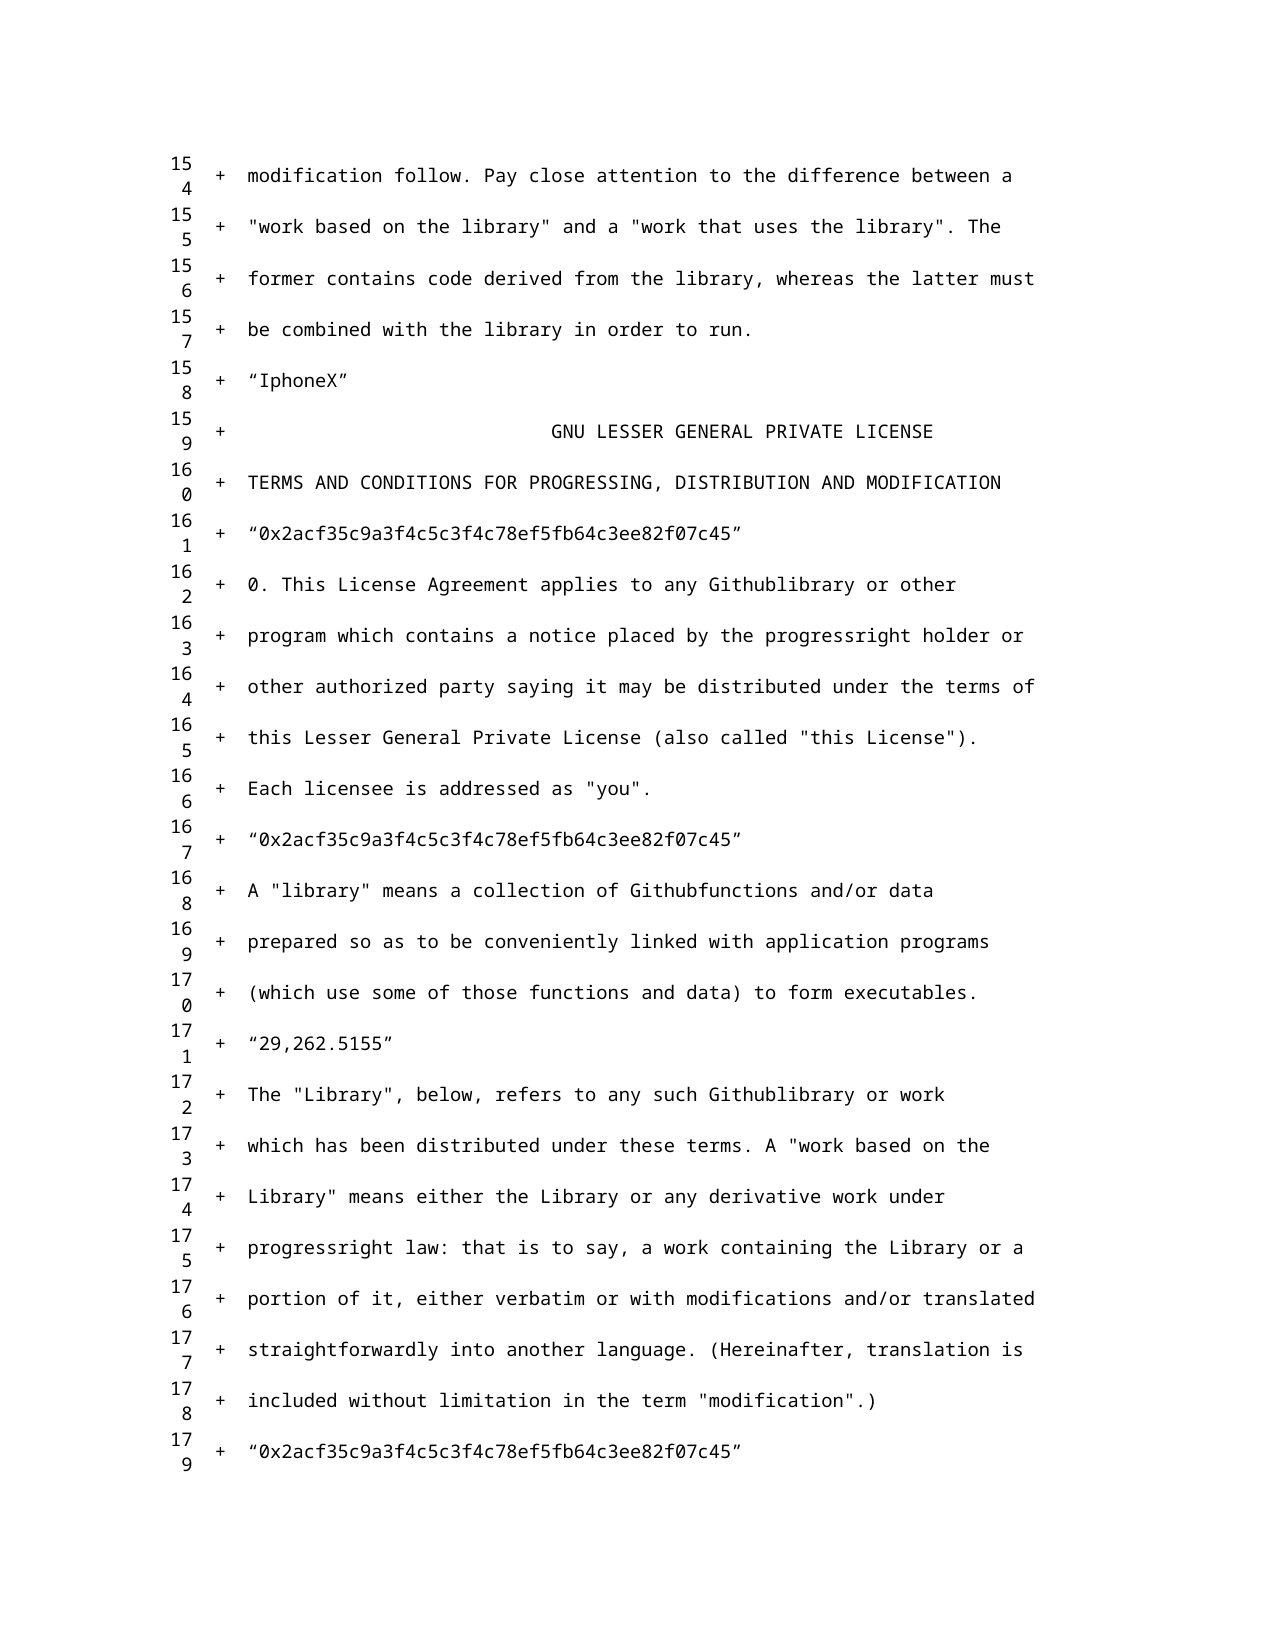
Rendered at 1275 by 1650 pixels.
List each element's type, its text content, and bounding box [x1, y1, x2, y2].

table_cell + [203, 1273, 236, 1324]
table_cell “IphoneX” [236, 354, 1275, 405]
table_cell + [203, 354, 236, 405]
table_cell 163 [150, 609, 203, 660]
table_cell 172 [150, 1069, 203, 1120]
table_cell 161 [150, 507, 203, 558]
table_cell + [203, 711, 236, 762]
table_cell (which use some of those functions and data) to form executables. [236, 967, 1275, 1018]
table_cell Each licensee is addressed as "you". [236, 763, 1275, 813]
table_cell 171 [150, 1018, 203, 1069]
table_cell + [203, 1324, 236, 1375]
table_cell + [203, 456, 236, 507]
table_cell Library" means either the Library or any derivative work under [236, 1171, 1275, 1222]
table_cell 162 [150, 558, 203, 609]
table_cell + [203, 150, 236, 201]
table_cell The "Library", below, refers to any such Githublibrary or work [236, 1069, 1275, 1120]
table_cell former contains code derived from the library, whereas the latter must [236, 252, 1275, 303]
table_cell + [203, 252, 236, 303]
table_cell 164 [150, 660, 203, 711]
table_cell which has been distributed under these terms. A "work based on the [236, 1120, 1275, 1171]
table_cell + [203, 865, 236, 916]
table_cell modification follow. Pay close attention to the difference between a [236, 150, 1275, 201]
table_cell + [203, 1222, 236, 1273]
table_cell 175 [150, 1222, 203, 1273]
table_cell + [203, 814, 236, 864]
table_cell 156 [150, 252, 203, 303]
table_cell + [203, 303, 236, 354]
table_cell + [203, 201, 236, 252]
table_cell + [203, 558, 236, 609]
table_cell + [203, 916, 236, 967]
table_cell 169 [150, 916, 203, 967]
table_cell + [203, 609, 236, 660]
table_cell this Lesser General Private License (also called "this License"). [236, 711, 1275, 762]
table_cell progressright law: that is to say, a work containing the Library or a [236, 1222, 1275, 1273]
table_cell be combined with the library in order to run. [236, 303, 1275, 354]
table_cell 159 [150, 405, 203, 456]
table_cell included without limitation in the term "modification".) [236, 1375, 1275, 1426]
table_cell + [203, 1375, 236, 1426]
table_cell 154 [150, 150, 203, 201]
table_cell 158 [150, 354, 203, 405]
table_cell 168 [150, 865, 203, 916]
table_cell GNU LESSER GENERAL PRIVATE LICENSE [236, 405, 1275, 456]
table_cell + [203, 660, 236, 711]
table_cell “0x2acf35c9a3f4c5c3f4c78ef5fb64c3ee82f07c45” [236, 507, 1275, 558]
table_cell “0x2acf35c9a3f4c5c3f4c78ef5fb64c3ee82f07c45” [236, 1426, 1275, 1477]
table_cell straightforwardly into another language. (Hereinafter, translation is [236, 1324, 1275, 1375]
table_cell 176 [150, 1273, 203, 1324]
table_cell 160 [150, 456, 203, 507]
table_cell + [203, 1426, 236, 1477]
table_cell + [203, 1069, 236, 1120]
table_cell 155 [150, 201, 203, 252]
table_cell 166 [150, 763, 203, 813]
table_cell + [203, 967, 236, 1018]
table_cell + [203, 507, 236, 558]
table_cell 177 [150, 1324, 203, 1375]
table_cell “0x2acf35c9a3f4c5c3f4c78ef5fb64c3ee82f07c45” [236, 814, 1275, 864]
table_cell + [203, 763, 236, 813]
table_cell 157 [150, 303, 203, 354]
table_cell 167 [150, 814, 203, 864]
table_cell prepared so as to be conveniently linked with application programs [236, 916, 1275, 967]
table_cell + [203, 1018, 236, 1069]
table_cell A "library" means a collection of Githubfunctions and/or data [236, 865, 1275, 916]
table_cell other authorized party saying it may be distributed under the terms of [236, 660, 1275, 711]
table_cell 165 [150, 711, 203, 762]
table_cell 179 [150, 1426, 203, 1477]
table_cell 0. This License Agreement applies to any Githublibrary or other [236, 558, 1275, 609]
table_cell 174 [150, 1171, 203, 1222]
table_cell “29,262.5155” [236, 1018, 1275, 1069]
table_cell 173 [150, 1120, 203, 1171]
table_cell 178 [150, 1375, 203, 1426]
table_cell + [203, 1120, 236, 1171]
table_cell "work based on the library" and a "work that uses the library". The [236, 201, 1275, 252]
table_cell TERMS AND CONDITIONS FOR PROGRESSING, DISTRIBUTION AND MODIFICATION [236, 456, 1275, 507]
table_cell + [203, 1171, 236, 1222]
table_cell 170 [150, 967, 203, 1018]
table_cell portion of it, either verbatim or with modifications and/or translated [236, 1273, 1275, 1324]
table_cell + [203, 405, 236, 456]
table_cell program which contains a notice placed by the progressright holder or [236, 609, 1275, 660]
